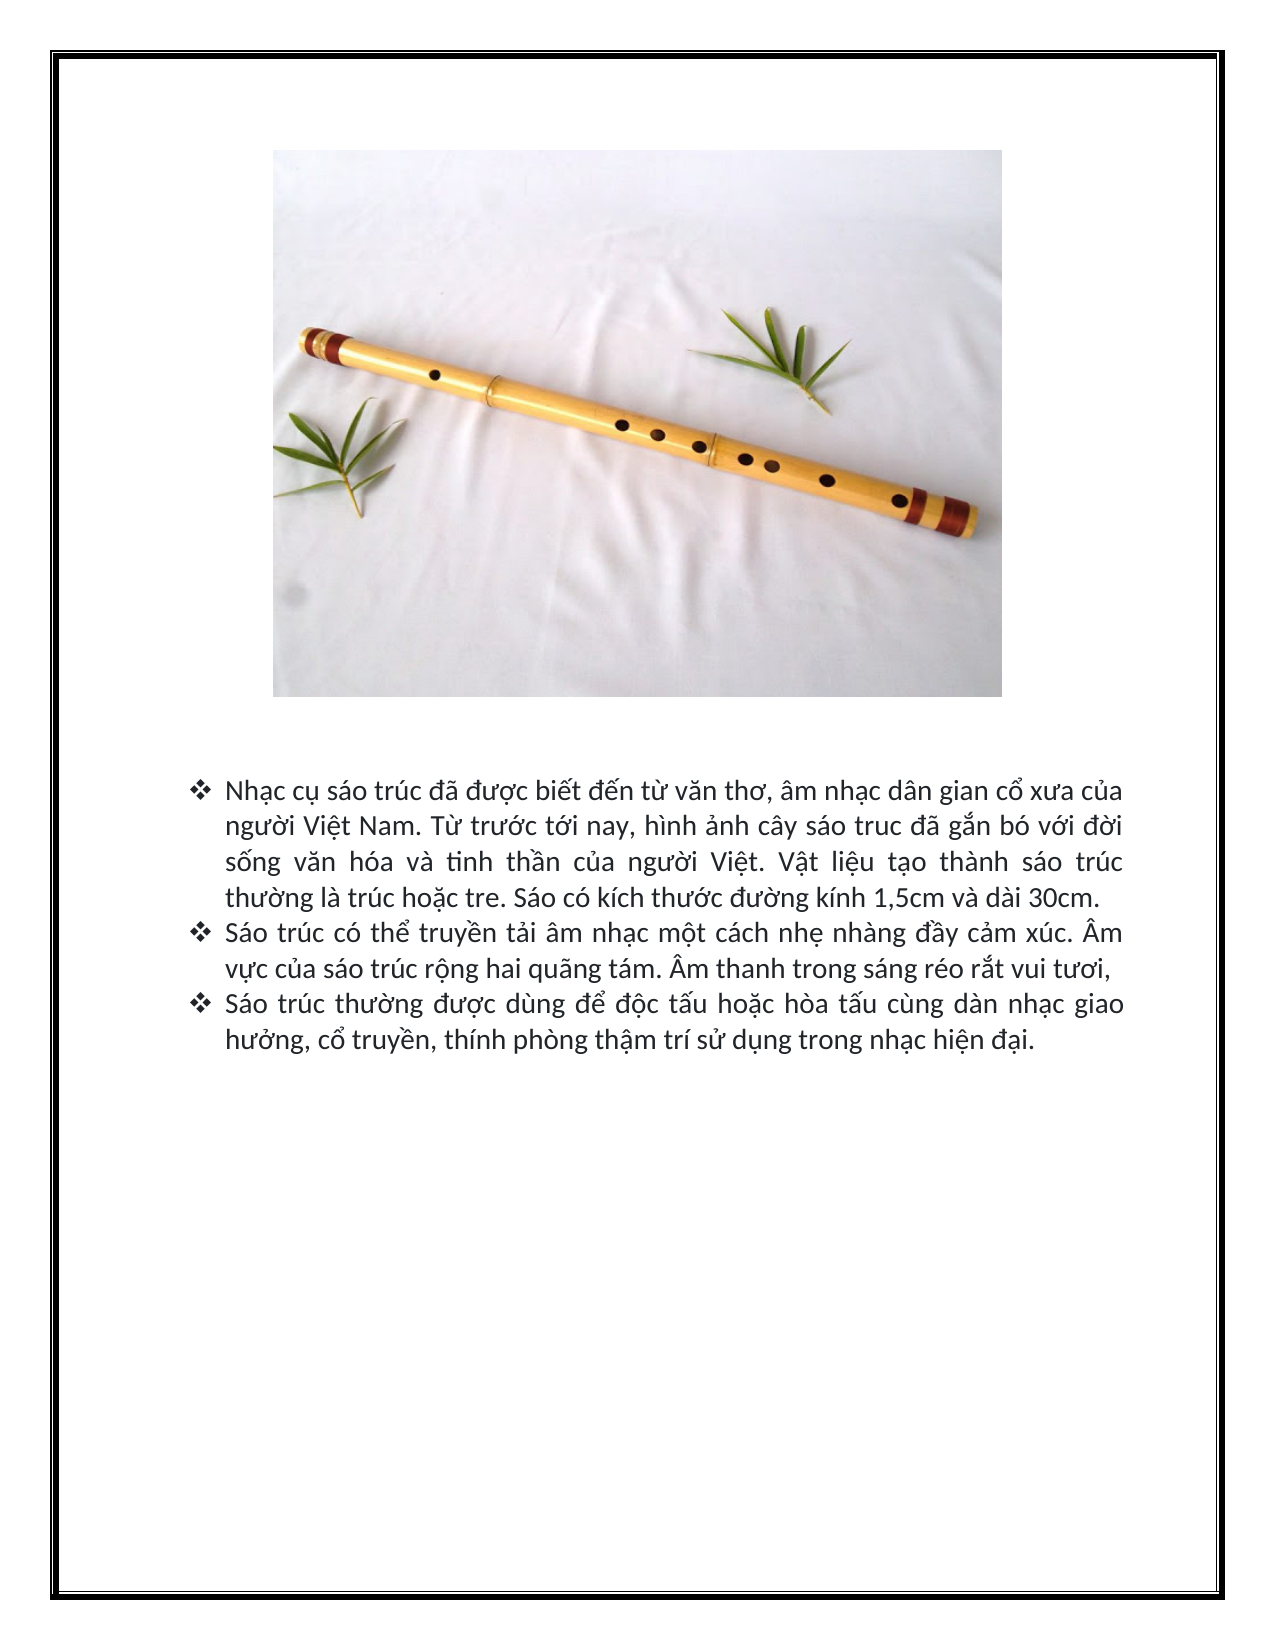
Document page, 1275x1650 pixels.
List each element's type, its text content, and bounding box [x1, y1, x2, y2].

list Nhạc cụ sáo trúc đã được biết đến từ văn thơ, âm nhạc dân gian cổ xưa của người Việt Nam. Từ trước tới nay, hình ảnh cây sáo truc đã gắn bó với đời sống văn hóa và tinh thần của người Việt. Vật liệu tạo thành sáo trúc thường là trúc hoặc tre. Sáo có kích thước đường kính 1,5cm và dài 30cm. [187, 772, 1125, 914]
picture [273, 150, 1002, 697]
list Sáo trúc thường được dùng để độc tấu hoặc hòa tấu cùng dàn nhạc giao hưởng, cổ truyền, thính phòng thậm trí sử dụng trong nhạc hiện đại. [187, 986, 1125, 1057]
list Sáo trúc có thể truyền tải âm nhạc một cách nhẹ nhàng đầy cảm xúc. Âm vực của sáo trúc rộng hai quãng tám. Âm thanh trong sáng réo rắt vui tươi, [187, 914, 1125, 986]
